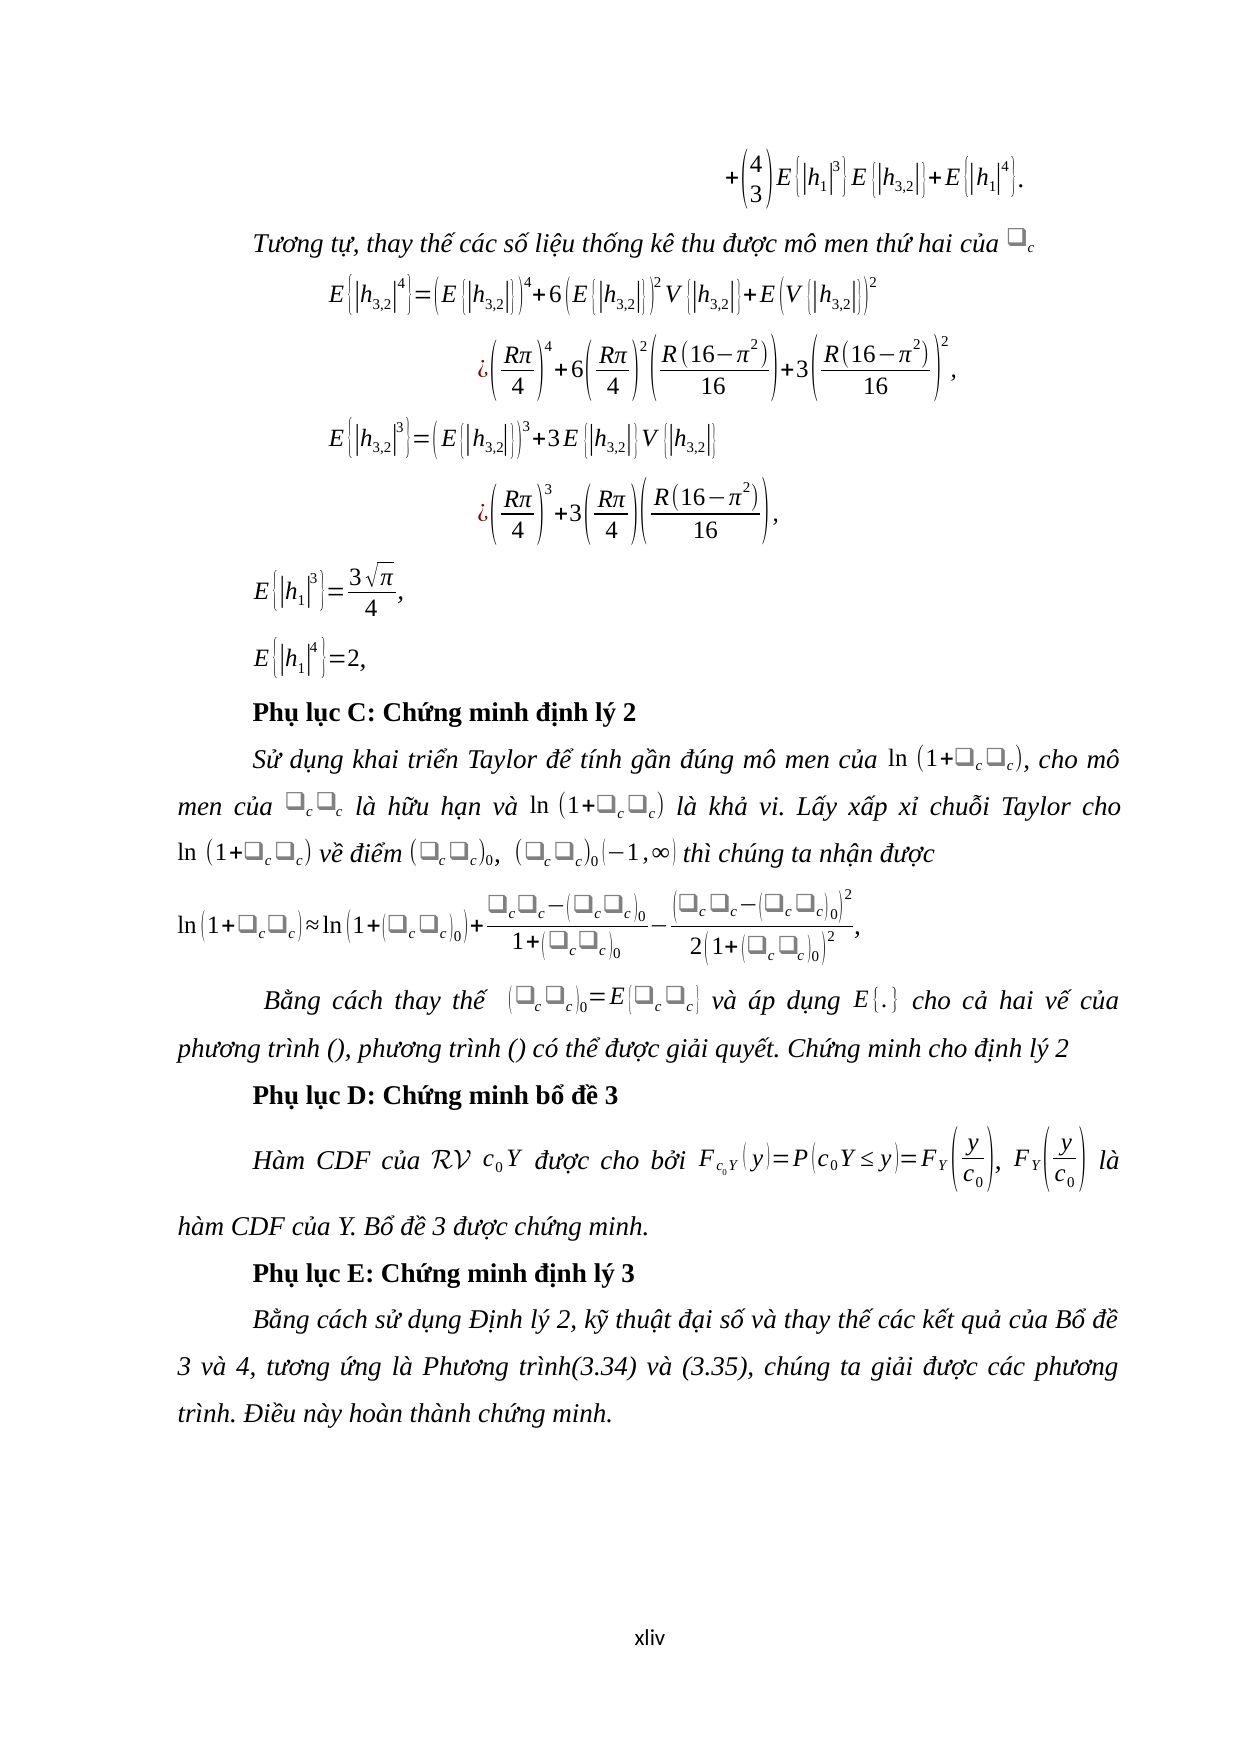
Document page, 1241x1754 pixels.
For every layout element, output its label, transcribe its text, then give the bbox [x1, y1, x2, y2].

text Tương tự, thay thế các số liệu thống kê thu được mô men thứ hai của [177, 227, 1122, 258]
text Sử dụng khai triển Taylor để tính gần đúng mô men của , cho mô men của là hữu hạn và là khả vi. Lấy xấp xỉ chuỗi Taylor cho về điểm , thì chúng ta nhận được [177, 742, 1122, 870]
text Hàm CDF của được cho bởi , là hàm CDF của Y. Bổ đề 3 được chứng minh. [177, 1125, 1122, 1241]
text Phụ lục D: Chứng minh bổ đề 3 [177, 1079, 1122, 1110]
text Phụ lục C: Chứng minh định lý 2 [177, 696, 1122, 727]
text Bằng cách sử dụng Định lý 2, kỹ thuật đại số và thay thế các kết quả của Bổ đề 3 và 4, tương ứng là Phương trình(3.34) và (3.35), chúng ta giải được các phương trình. Điều này hoàn thành chứng minh. [177, 1303, 1122, 1428]
text Phụ lục E: Chứng minh định lý 3 [177, 1257, 1122, 1288]
picture [431, 1146, 472, 1170]
text , [177, 561, 1122, 622]
text . [650, 148, 1122, 211]
text , [177, 885, 1122, 967]
text , [177, 637, 1122, 680]
text Bằng cách thay thế và áp dụng cho cả hai vế của phương trình (), phương trình () có thể được giải quyết. Chứng minh cho định lý 2 [177, 983, 1122, 1063]
